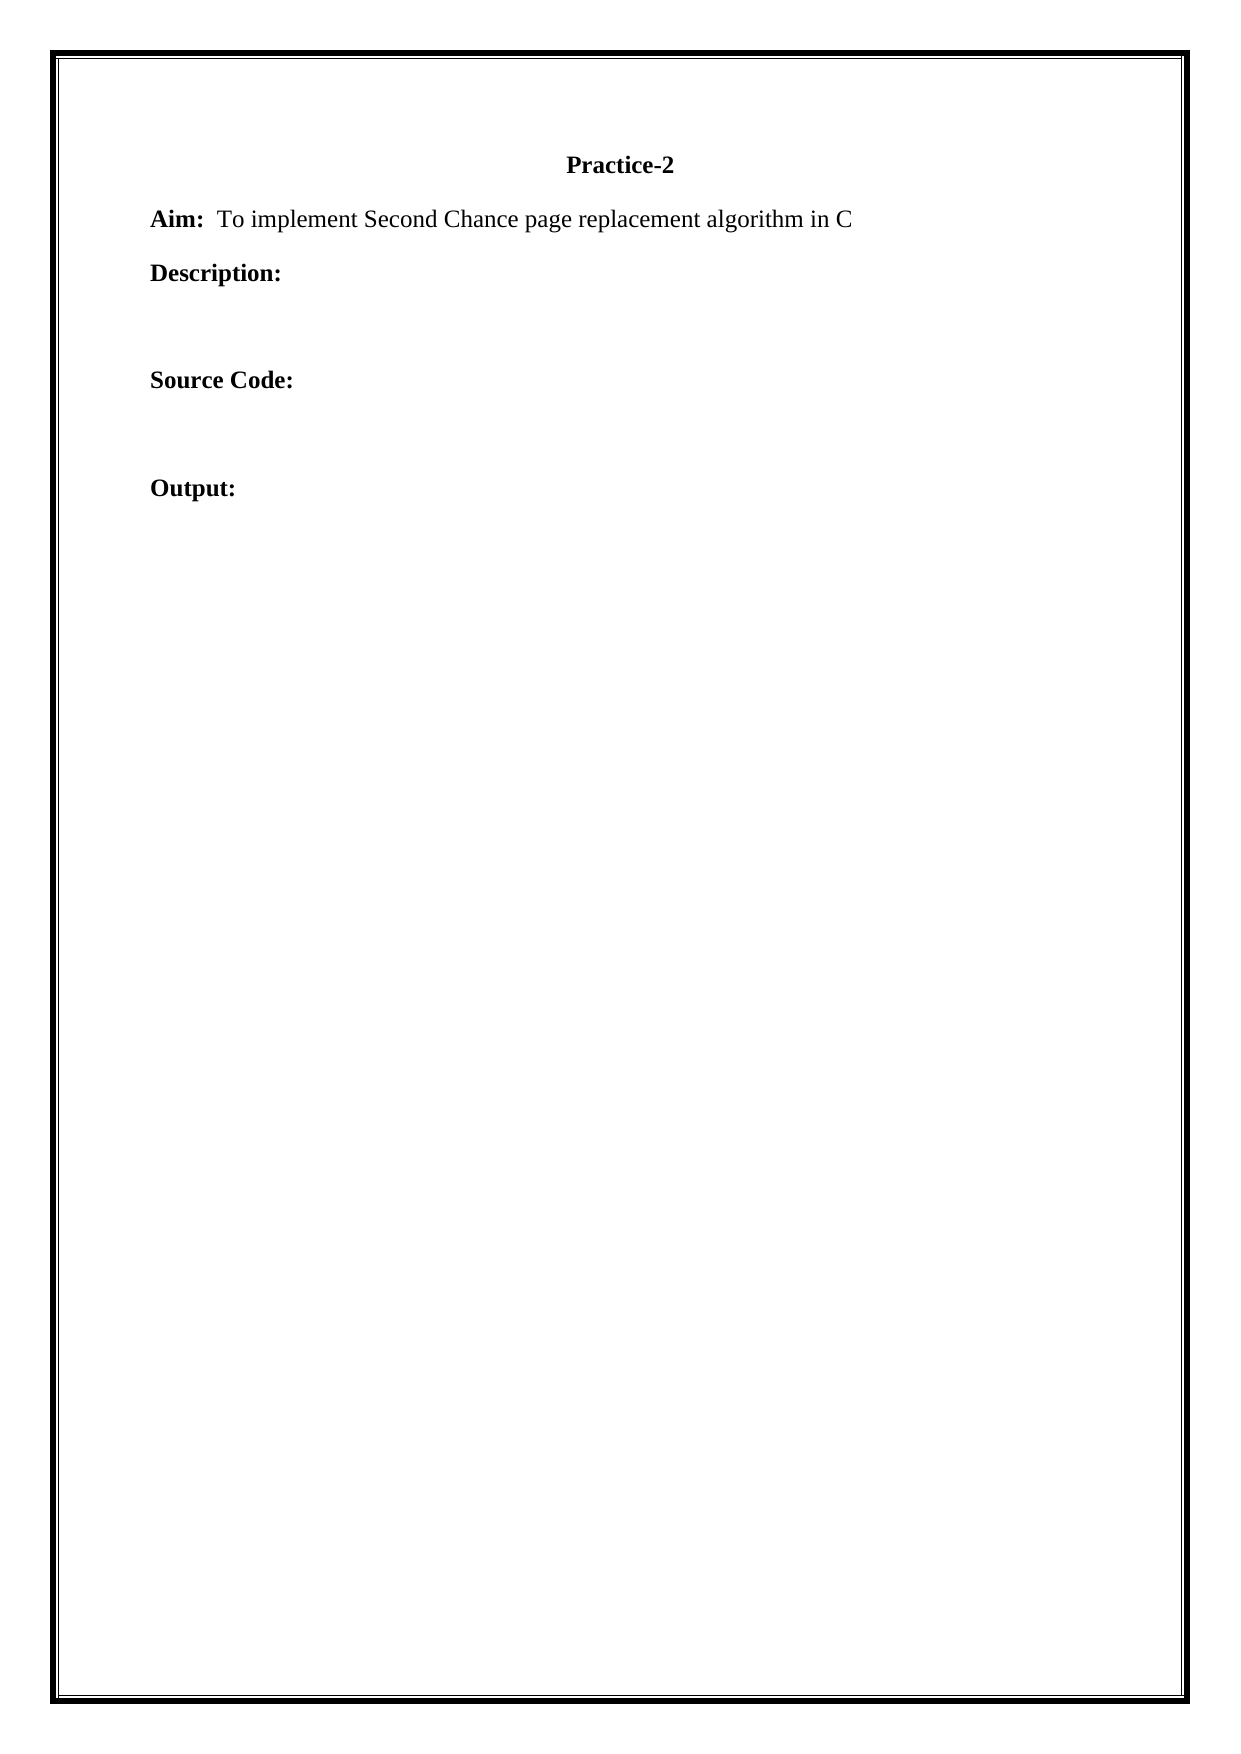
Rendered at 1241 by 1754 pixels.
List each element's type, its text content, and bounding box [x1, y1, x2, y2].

text Description: [150, 258, 1090, 286]
text Source Code: [150, 365, 1090, 394]
text Output: [150, 473, 1090, 502]
text Aim: To implement Second Chance page replacement algorithm in C [150, 204, 1090, 233]
text Practice-2 [150, 150, 1090, 179]
